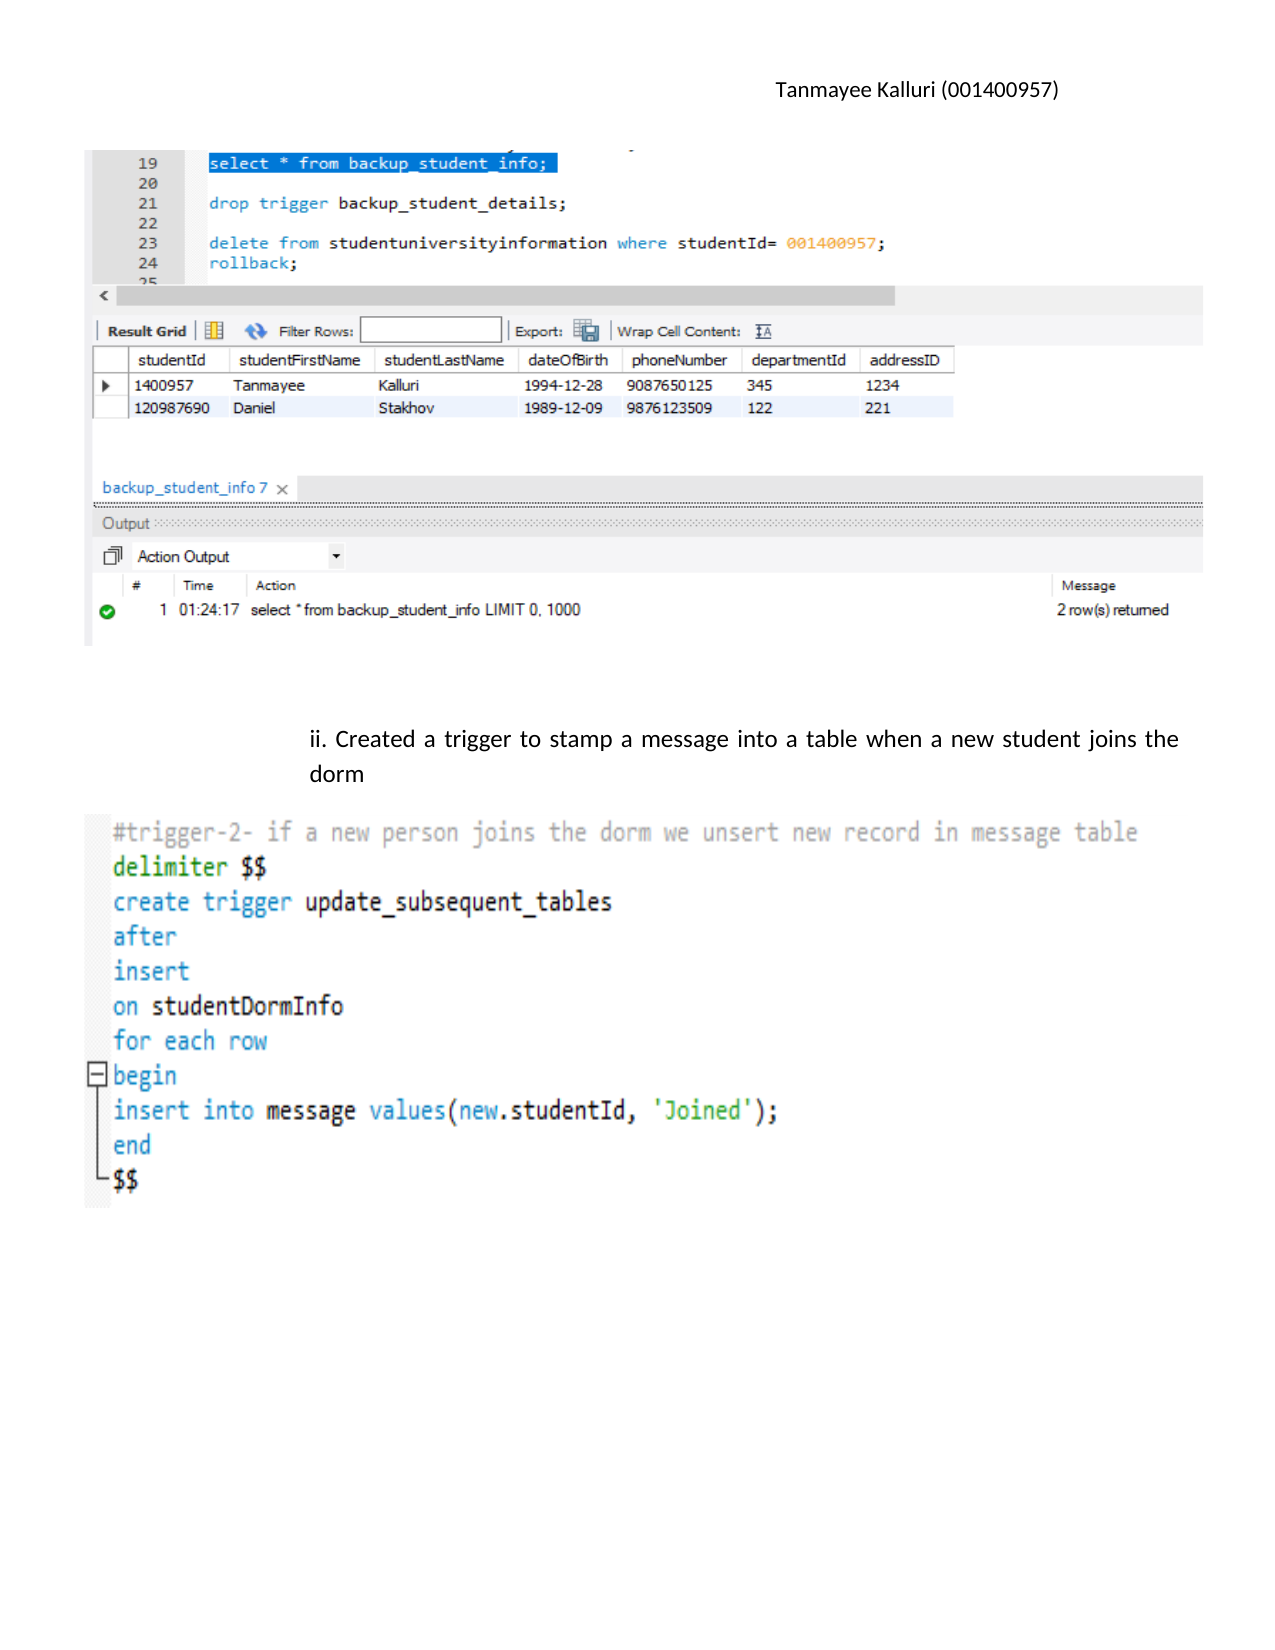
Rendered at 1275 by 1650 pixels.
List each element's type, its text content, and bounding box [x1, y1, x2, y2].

picture [84, 814, 1188, 1208]
picture [84, 150, 1204, 646]
text ii. Created a trigger to stamp a message into a table when a new student joins the dorm [309, 723, 1181, 789]
